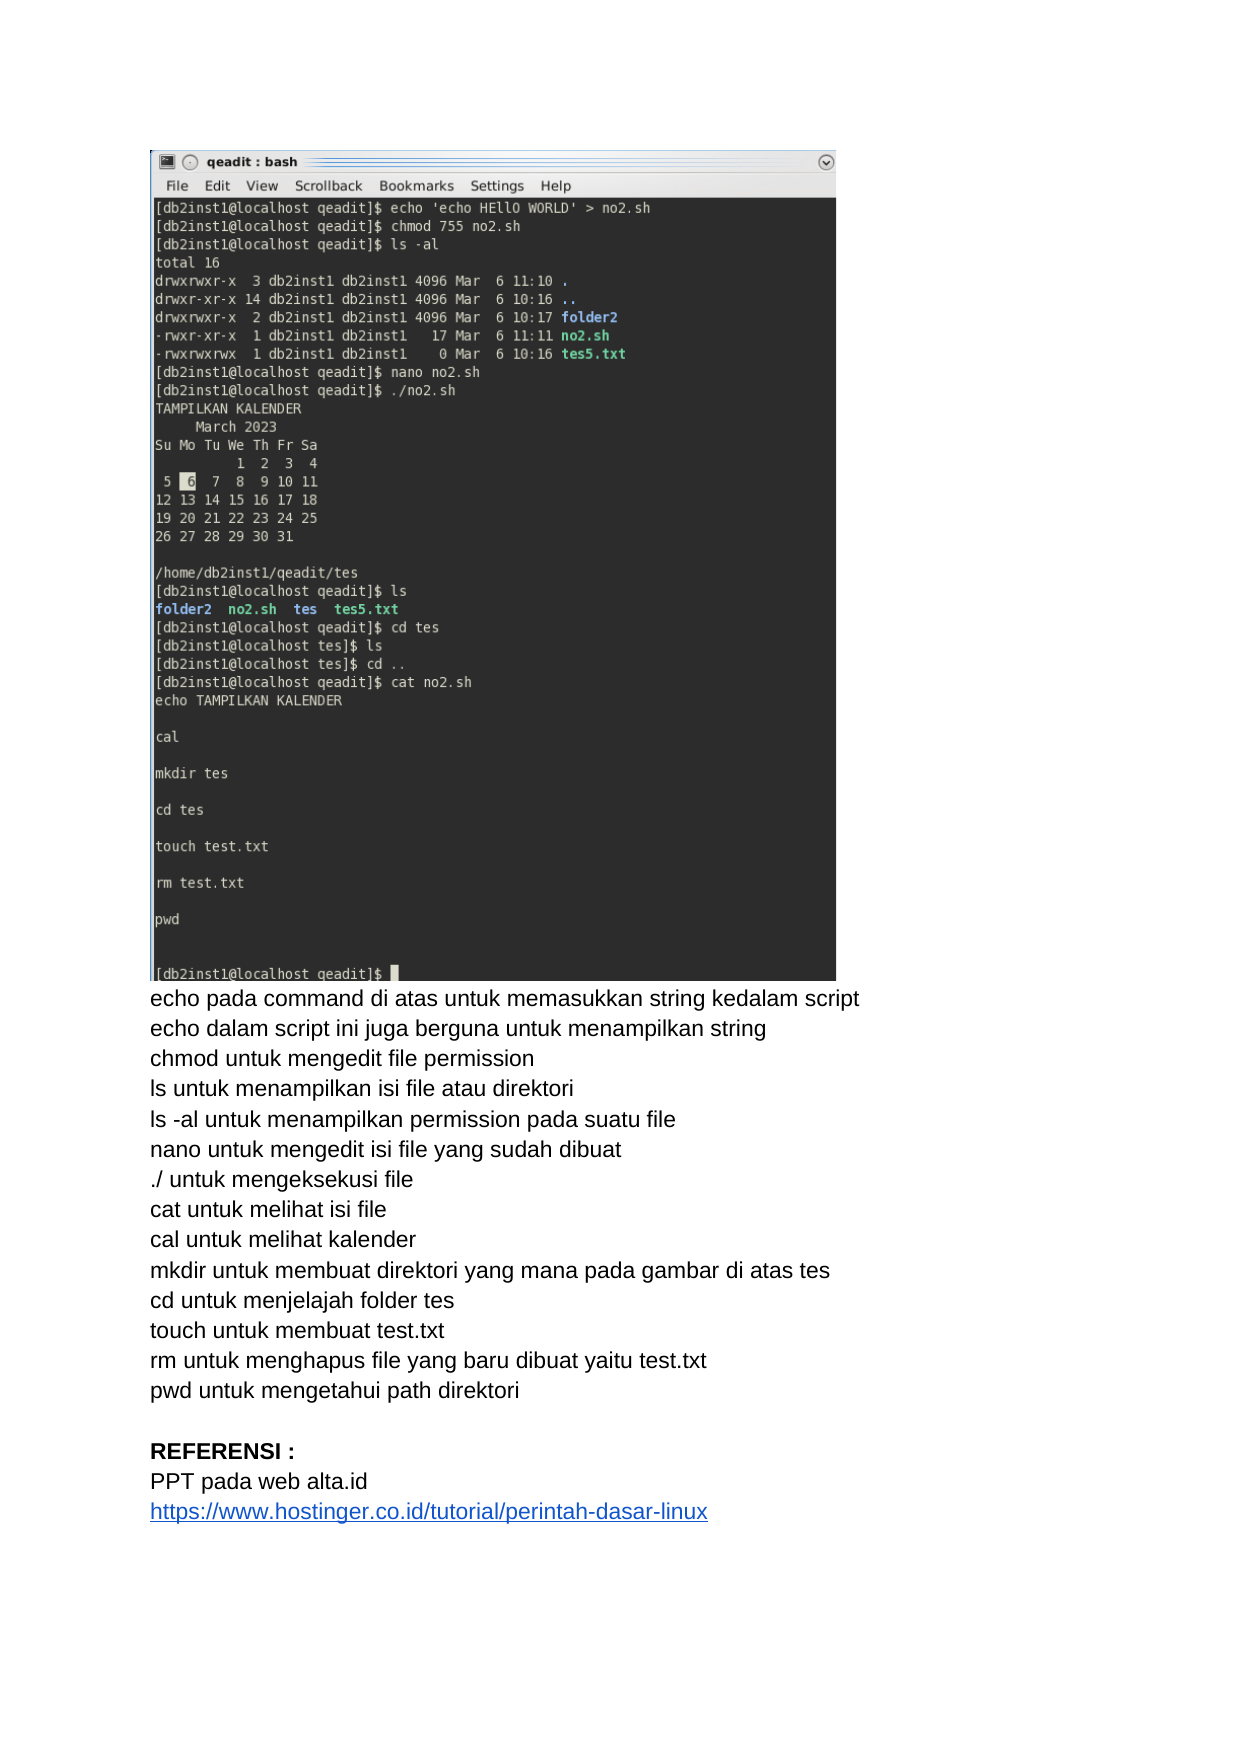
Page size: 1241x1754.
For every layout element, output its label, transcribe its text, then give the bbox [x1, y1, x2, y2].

picture [150, 150, 837, 981]
text touch untuk membuat test.txt [150, 1317, 1090, 1343]
text ls -al untuk menampilkan permission pada suatu file [150, 1106, 1090, 1132]
text cd untuk menjelajah folder tes [150, 1287, 1090, 1313]
text ls untuk menampilkan isi file atau direktori [150, 1075, 1090, 1102]
text PPT pada web alta.id [150, 1468, 1090, 1494]
text pwd untuk mengetahui path direktori [150, 1377, 1090, 1404]
text cat untuk melihat isi file [150, 1196, 1090, 1222]
text rm untuk menghapus file yang baru dibuat yaitu test.txt [150, 1347, 1090, 1373]
text chmod untuk mengedit file permission [150, 1045, 1090, 1071]
text nano untuk mengedit isi file yang sudah dibuat [150, 1136, 1090, 1162]
text https://www.hostinger.co.id/tutorial/perintah-dasar-linux [150, 1498, 1090, 1524]
text REFERENSI : [150, 1438, 1090, 1464]
text ./ untuk mengeksekusi file [150, 1166, 1090, 1192]
text echo dalam script ini juga berguna untuk menampilkan string [150, 1015, 1090, 1041]
text mkdir untuk membuat direktori yang mana pada gambar di atas tes [150, 1257, 1090, 1283]
text cal untuk melihat kalender [150, 1226, 1090, 1253]
text echo pada command di atas untuk memasukkan string kedalam script [150, 985, 1090, 1011]
